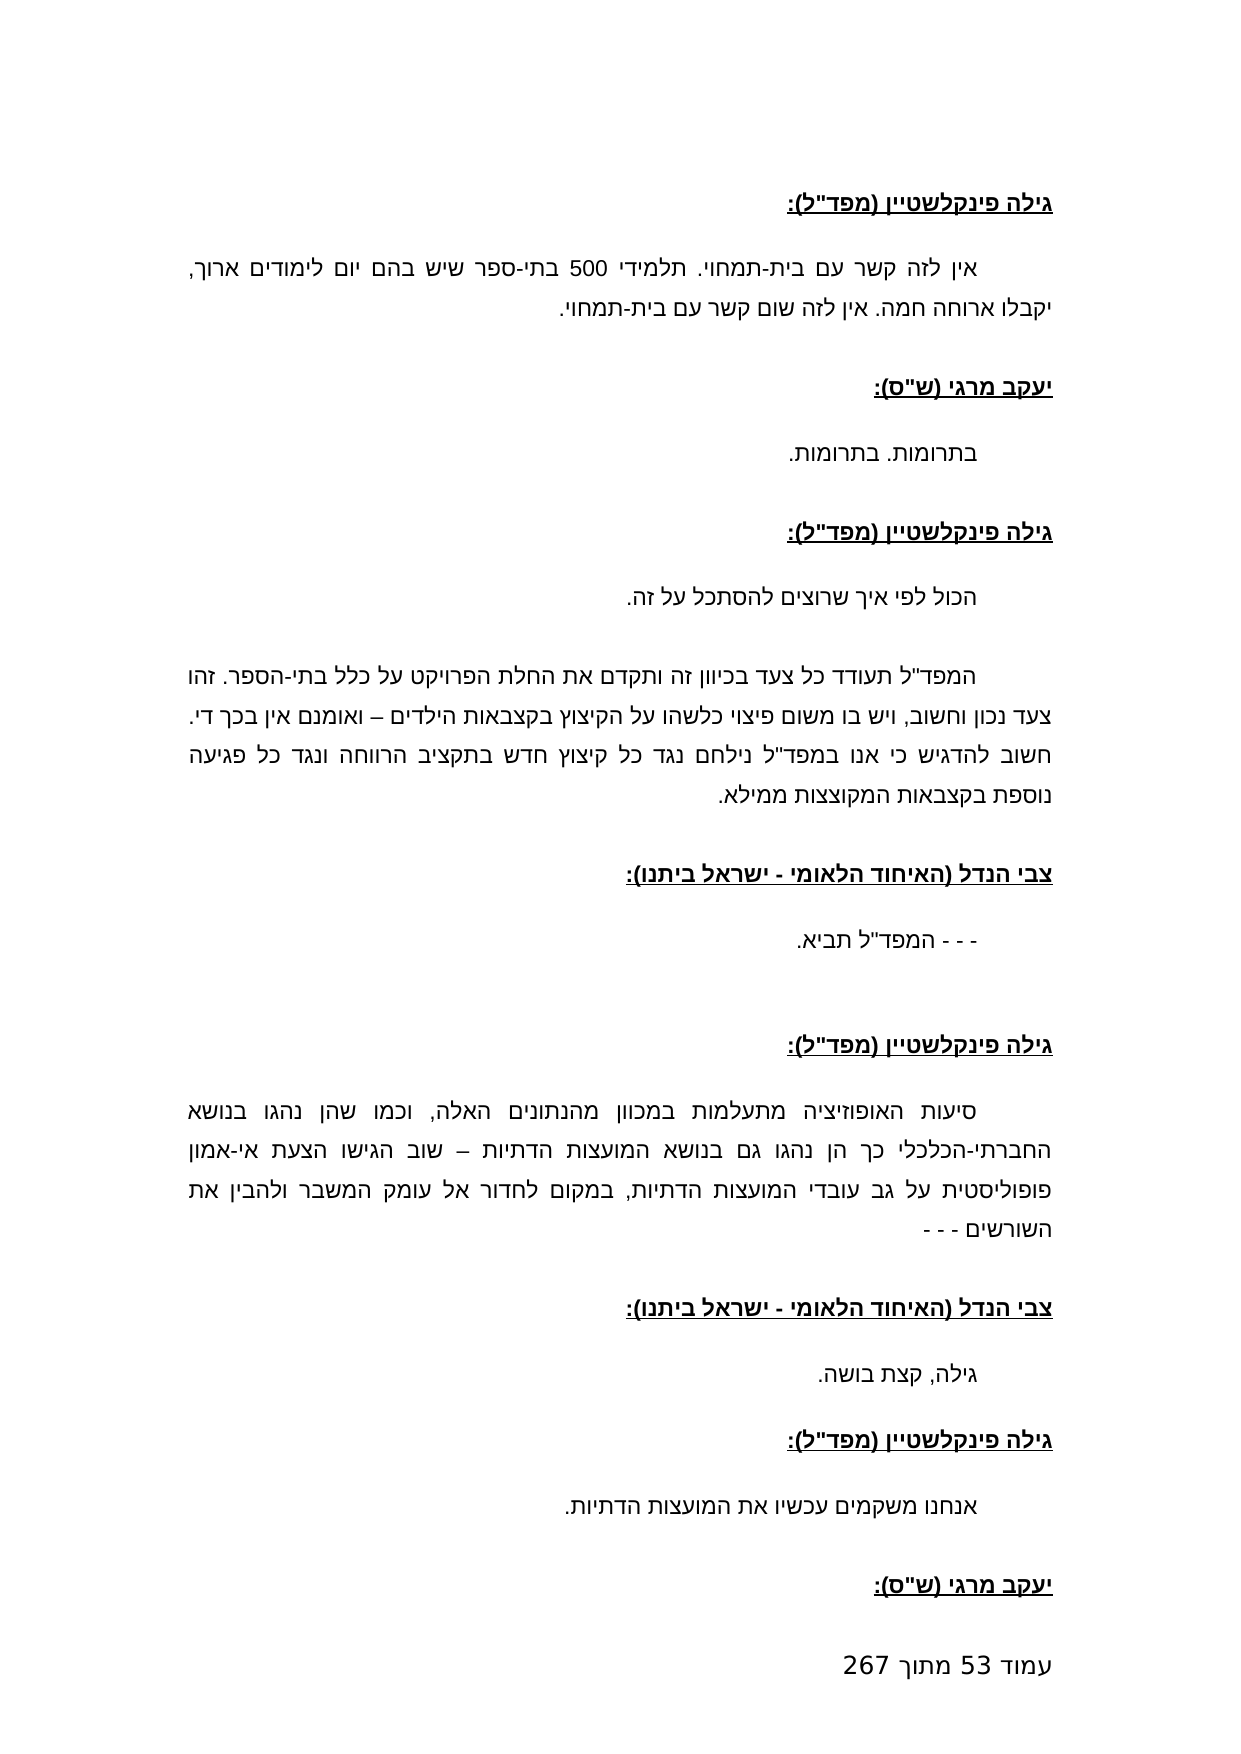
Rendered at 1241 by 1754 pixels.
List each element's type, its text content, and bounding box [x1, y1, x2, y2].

text גילה פינקלשטיין (מפד"ל): [187, 1032, 1053, 1058]
text יעקב מרגי (ש"ס): [187, 1572, 1053, 1598]
text צבי הנדל (האיחוד הלאומי - ישראל ביתנו): [187, 861, 1053, 887]
text צבי הנדל (האיחוד הלאומי - ישראל ביתנו): [187, 1295, 1053, 1321]
text גילה פינקלשטיין (מפד"ל): [187, 189, 1053, 216]
text בתרומות. בתרומות. [187, 439, 1053, 466]
text אנחנו משקמים עכשיו את המועצות הדתיות. [187, 1493, 1053, 1519]
text - - - המפד"ל תביא. [187, 927, 1053, 953]
text גילה פינקלשטיין (מפד"ל): [187, 1427, 1053, 1453]
text אין לזה קשר עם בית-תמחוי. תלמידי 500 בתי-ספר שיש בהם יום לימודים ארוך, יקבלו ארוחה חמה. אין לזה שום קשר עם בית-תמחוי. [187, 255, 1053, 321]
text גילה פינקלשטיין (מפד"ל): [187, 518, 1053, 545]
text יעקב מרגי (ש"ס): [187, 374, 1053, 400]
text גילה, קצת בושה. [187, 1361, 1053, 1387]
text הכול לפי איך שרוצים להסתכל על זה. [187, 584, 1053, 611]
text סיעות האופוזיציה מתעלמות במכוון מהנתונים האלה, וכמו שהן נהגו בנושא החברתי-הכלכלי כך הן נהגו גם בנושא המועצות הדתיות – שוב הגישו הצעת אי-אמון פופוליסטית על גב עובדי המועצות הדתיות, במקום לחדור אל עומק המשבר ולהבין את השורשים - - - [187, 1098, 1053, 1242]
text המפד"ל תעודד כל צעד בכיוון זה ותקדם את החלת הפרויקט על כלל בתי-הספר. זהו צעד נכון וחשוב, ויש בו משום פיצוי כלשהו על הקיצוץ בקצבאות הילדים – ואומנם אין בכך די. חשוב להדגיש כי אנו במפד"ל נילחם נגד כל קיצוץ חדש בתקציב הרווחה ונגד כל פגיעה נוספת בקצבאות המקוצצות ממילא. [187, 663, 1053, 808]
